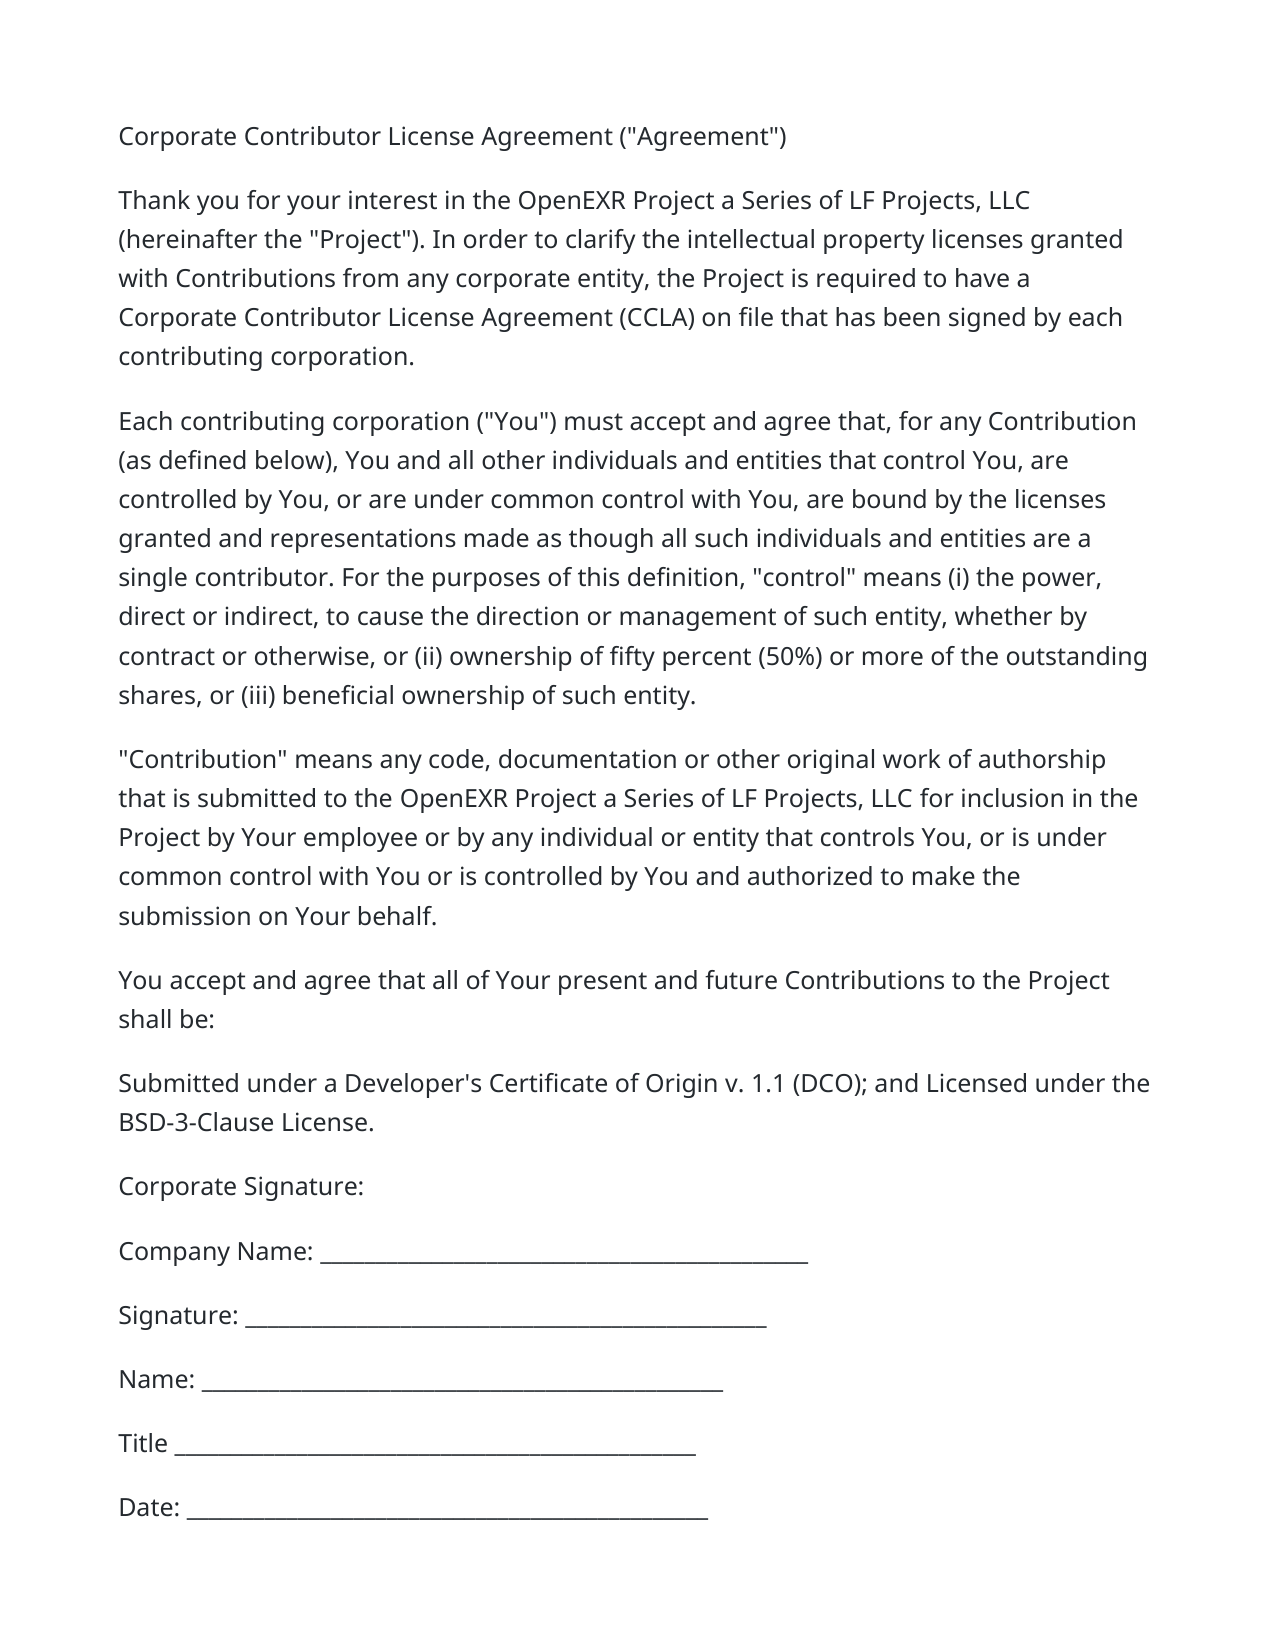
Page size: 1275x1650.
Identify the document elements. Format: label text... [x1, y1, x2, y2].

text "Contribution" means any code, documentation or other original work of authorship that is submitted to the OpenEXR Project a Series of LF Projects, LLC for inclusion in the Project by Your employee or by any individual or entity that controls You, or is under common control with You or is controlled by You and authorized to make the submission on Your behalf. [118, 741, 1157, 932]
text Corporate Signature: [118, 1169, 1157, 1203]
text Submitted under a Developer's Certificate of Origin v. 1.1 (DCO); and Licensed under the BSD-3-Clause License. [118, 1066, 1157, 1139]
text Company Name: ____________________________________________ [118, 1233, 1157, 1267]
text Title _______________________________________________ [118, 1426, 1157, 1460]
text Signature: _______________________________________________ [118, 1297, 1157, 1331]
text Date: _______________________________________________ [118, 1490, 1157, 1524]
text Corporate Contributor License Agreement ("Agreement") [118, 118, 1157, 152]
text Name: _______________________________________________ [118, 1361, 1157, 1396]
text Each contributing corporation ("You") must accept and agree that, for any Contribution (as defined below), You and all other individuals and entities that control You, are controlled by You, or are under common control with You, are bound by the licenses granted and representations made as though all such individuals and entities are a single contributor. For the purposes of this definition, "control" means (i) the power, direct or indirect, to cause the direction or management of such entity, whether by contract or otherwise, or (ii) ownership of fifty percent (50%) or more of the outstanding shares, or (iii) beneficial ownership of such entity. [118, 403, 1157, 711]
text Thank you for your interest in the OpenEXR Project a Series of LF Projects, LLC (hereinafter the "Project"). In order to clarify the intellectual property licenses granted with Contributions from any corporate entity, the Project is required to have a Corporate Contributor License Agreement (CCLA) on file that has been signed by each contributing corporation. [118, 182, 1157, 373]
text You accept and agree that all of Your present and future Contributions to the Project shall be: [118, 962, 1157, 1036]
